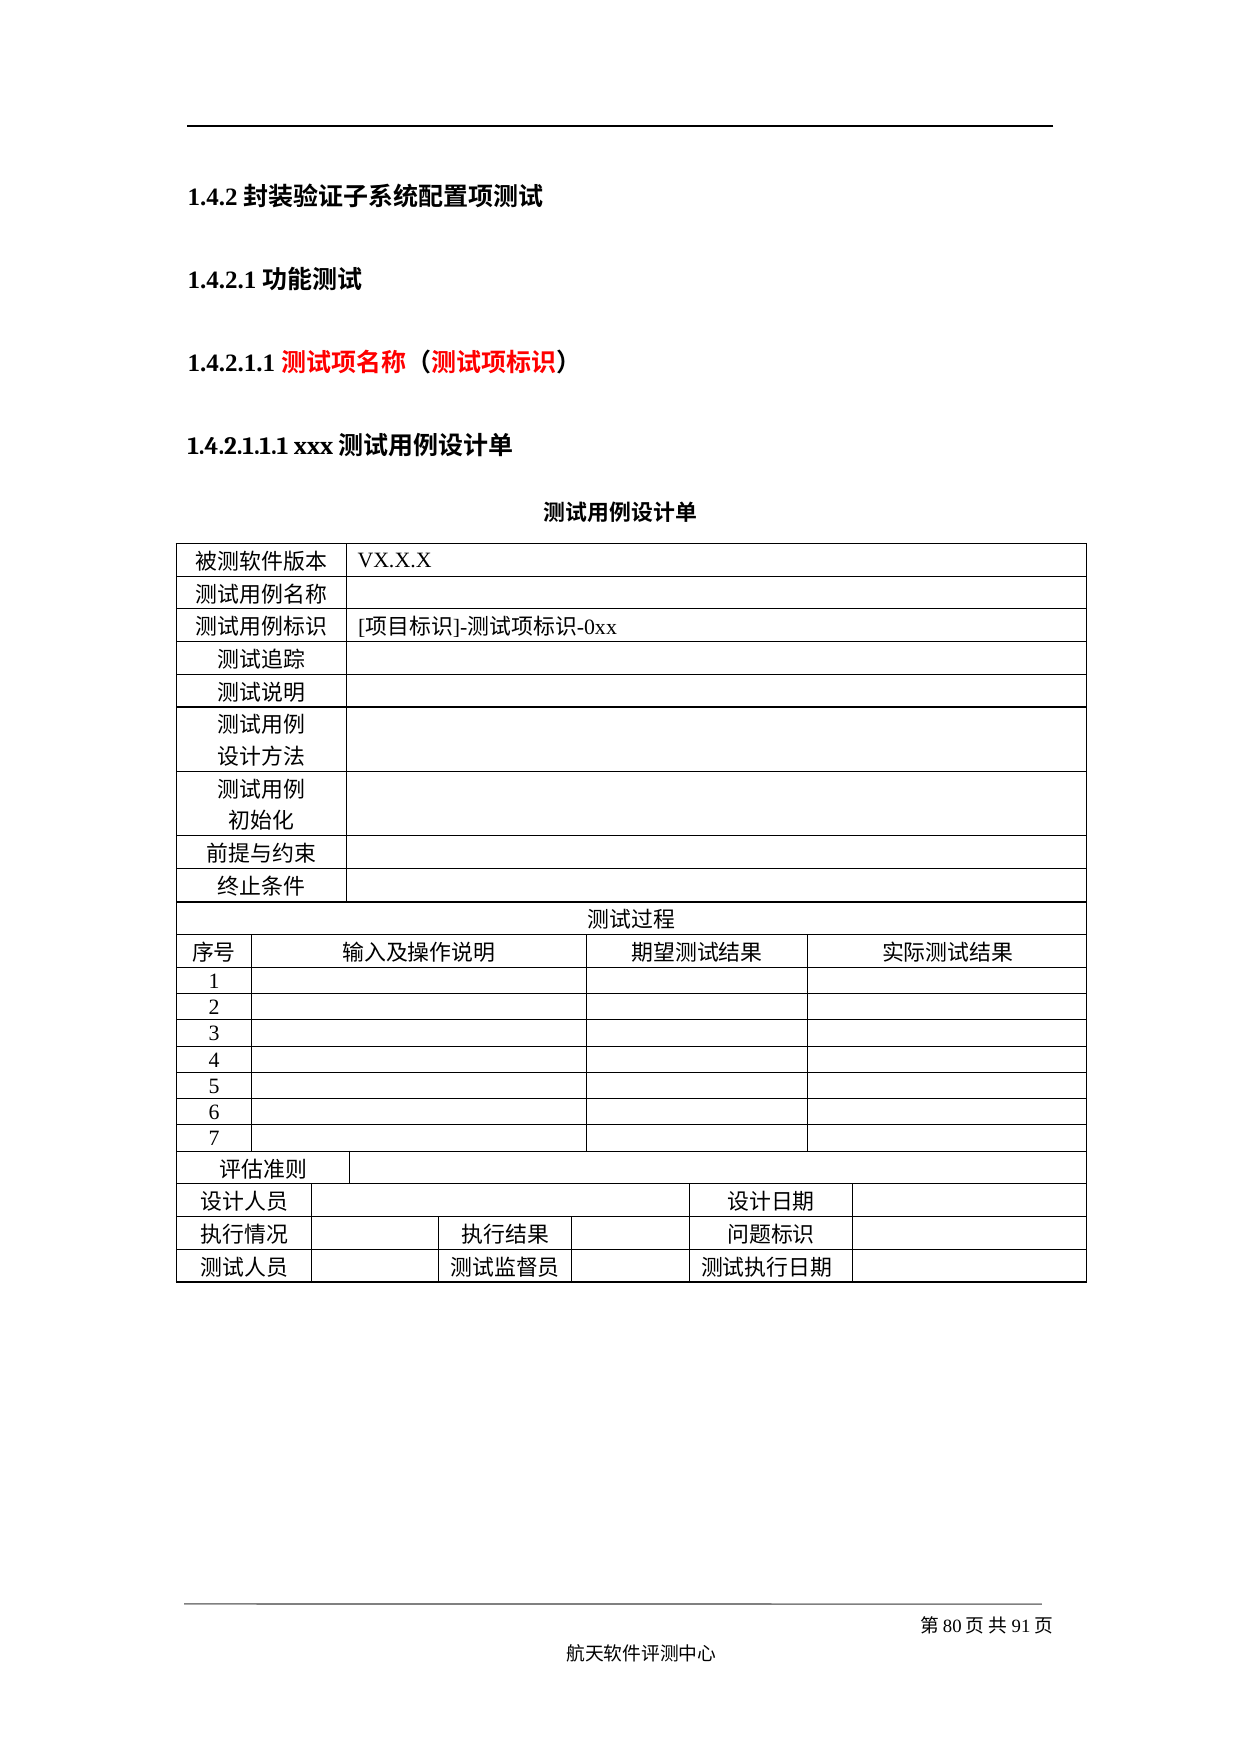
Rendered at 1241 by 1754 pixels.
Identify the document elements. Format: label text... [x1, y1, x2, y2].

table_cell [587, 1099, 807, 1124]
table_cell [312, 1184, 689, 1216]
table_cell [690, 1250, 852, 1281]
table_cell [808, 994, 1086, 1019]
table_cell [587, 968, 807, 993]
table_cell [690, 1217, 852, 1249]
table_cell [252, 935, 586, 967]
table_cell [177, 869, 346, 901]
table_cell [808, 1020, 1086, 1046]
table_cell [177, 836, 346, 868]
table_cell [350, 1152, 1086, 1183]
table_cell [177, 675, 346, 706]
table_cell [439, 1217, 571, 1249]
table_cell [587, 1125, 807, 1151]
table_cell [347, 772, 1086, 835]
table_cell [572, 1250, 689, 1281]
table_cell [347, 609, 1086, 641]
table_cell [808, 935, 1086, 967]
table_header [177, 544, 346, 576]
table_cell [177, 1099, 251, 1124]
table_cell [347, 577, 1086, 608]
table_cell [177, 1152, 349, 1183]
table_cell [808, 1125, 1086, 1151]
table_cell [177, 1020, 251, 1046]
subtitle 功能测试 [187, 245, 1053, 310]
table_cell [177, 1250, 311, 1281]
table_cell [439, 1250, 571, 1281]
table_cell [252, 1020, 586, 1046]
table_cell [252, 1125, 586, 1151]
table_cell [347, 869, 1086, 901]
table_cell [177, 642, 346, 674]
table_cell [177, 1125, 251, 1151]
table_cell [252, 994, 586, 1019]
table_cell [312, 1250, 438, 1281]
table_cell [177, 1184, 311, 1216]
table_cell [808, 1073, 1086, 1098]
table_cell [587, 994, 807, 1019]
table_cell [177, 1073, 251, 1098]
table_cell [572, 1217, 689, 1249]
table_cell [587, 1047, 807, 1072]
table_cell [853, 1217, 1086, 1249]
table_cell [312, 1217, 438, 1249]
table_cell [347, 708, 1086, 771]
subtitle 测试项名称（测试项标识） [187, 328, 1053, 393]
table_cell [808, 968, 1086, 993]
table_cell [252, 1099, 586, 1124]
subtitle 封装验证子系统配置项测试 [187, 162, 1053, 227]
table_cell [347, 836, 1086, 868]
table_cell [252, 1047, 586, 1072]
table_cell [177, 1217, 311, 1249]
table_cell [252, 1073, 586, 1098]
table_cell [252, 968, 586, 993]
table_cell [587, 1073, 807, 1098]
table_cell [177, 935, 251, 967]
text 测试用例设计单 [187, 494, 1053, 527]
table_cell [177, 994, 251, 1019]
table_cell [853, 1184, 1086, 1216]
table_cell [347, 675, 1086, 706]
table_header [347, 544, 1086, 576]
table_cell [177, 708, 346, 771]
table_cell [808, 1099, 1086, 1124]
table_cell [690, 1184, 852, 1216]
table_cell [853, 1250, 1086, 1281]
subtitle xxx测试用例设计单 [187, 411, 1053, 476]
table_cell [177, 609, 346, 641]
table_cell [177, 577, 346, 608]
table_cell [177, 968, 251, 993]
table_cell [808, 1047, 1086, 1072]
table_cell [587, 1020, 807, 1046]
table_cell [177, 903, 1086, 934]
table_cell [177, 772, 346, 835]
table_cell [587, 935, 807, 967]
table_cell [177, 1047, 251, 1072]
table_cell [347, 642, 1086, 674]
